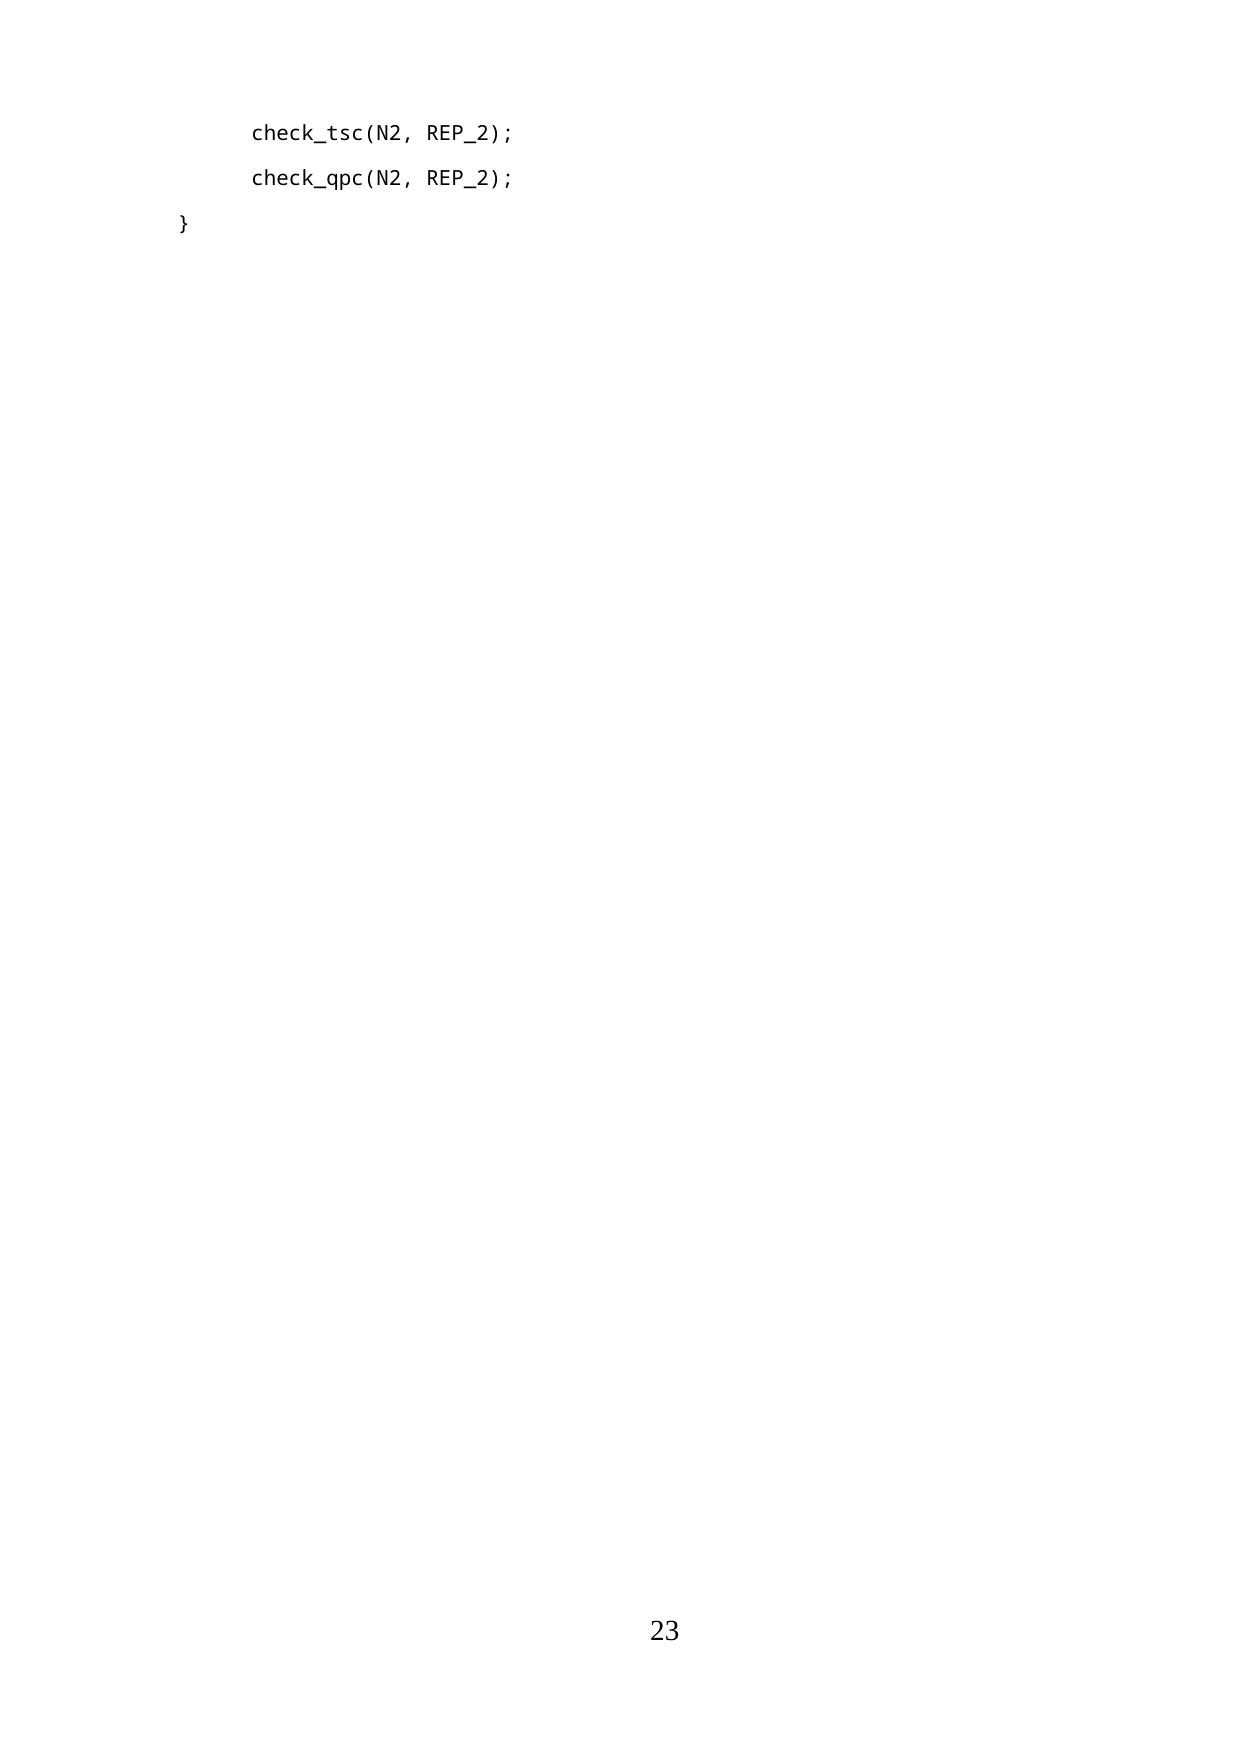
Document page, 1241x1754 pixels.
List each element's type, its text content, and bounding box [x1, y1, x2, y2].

text check_qpc(N2, REP_2); [177, 163, 1152, 192]
text check_tsc(N2, REP_2); [177, 118, 1152, 147]
text } [177, 208, 1152, 237]
